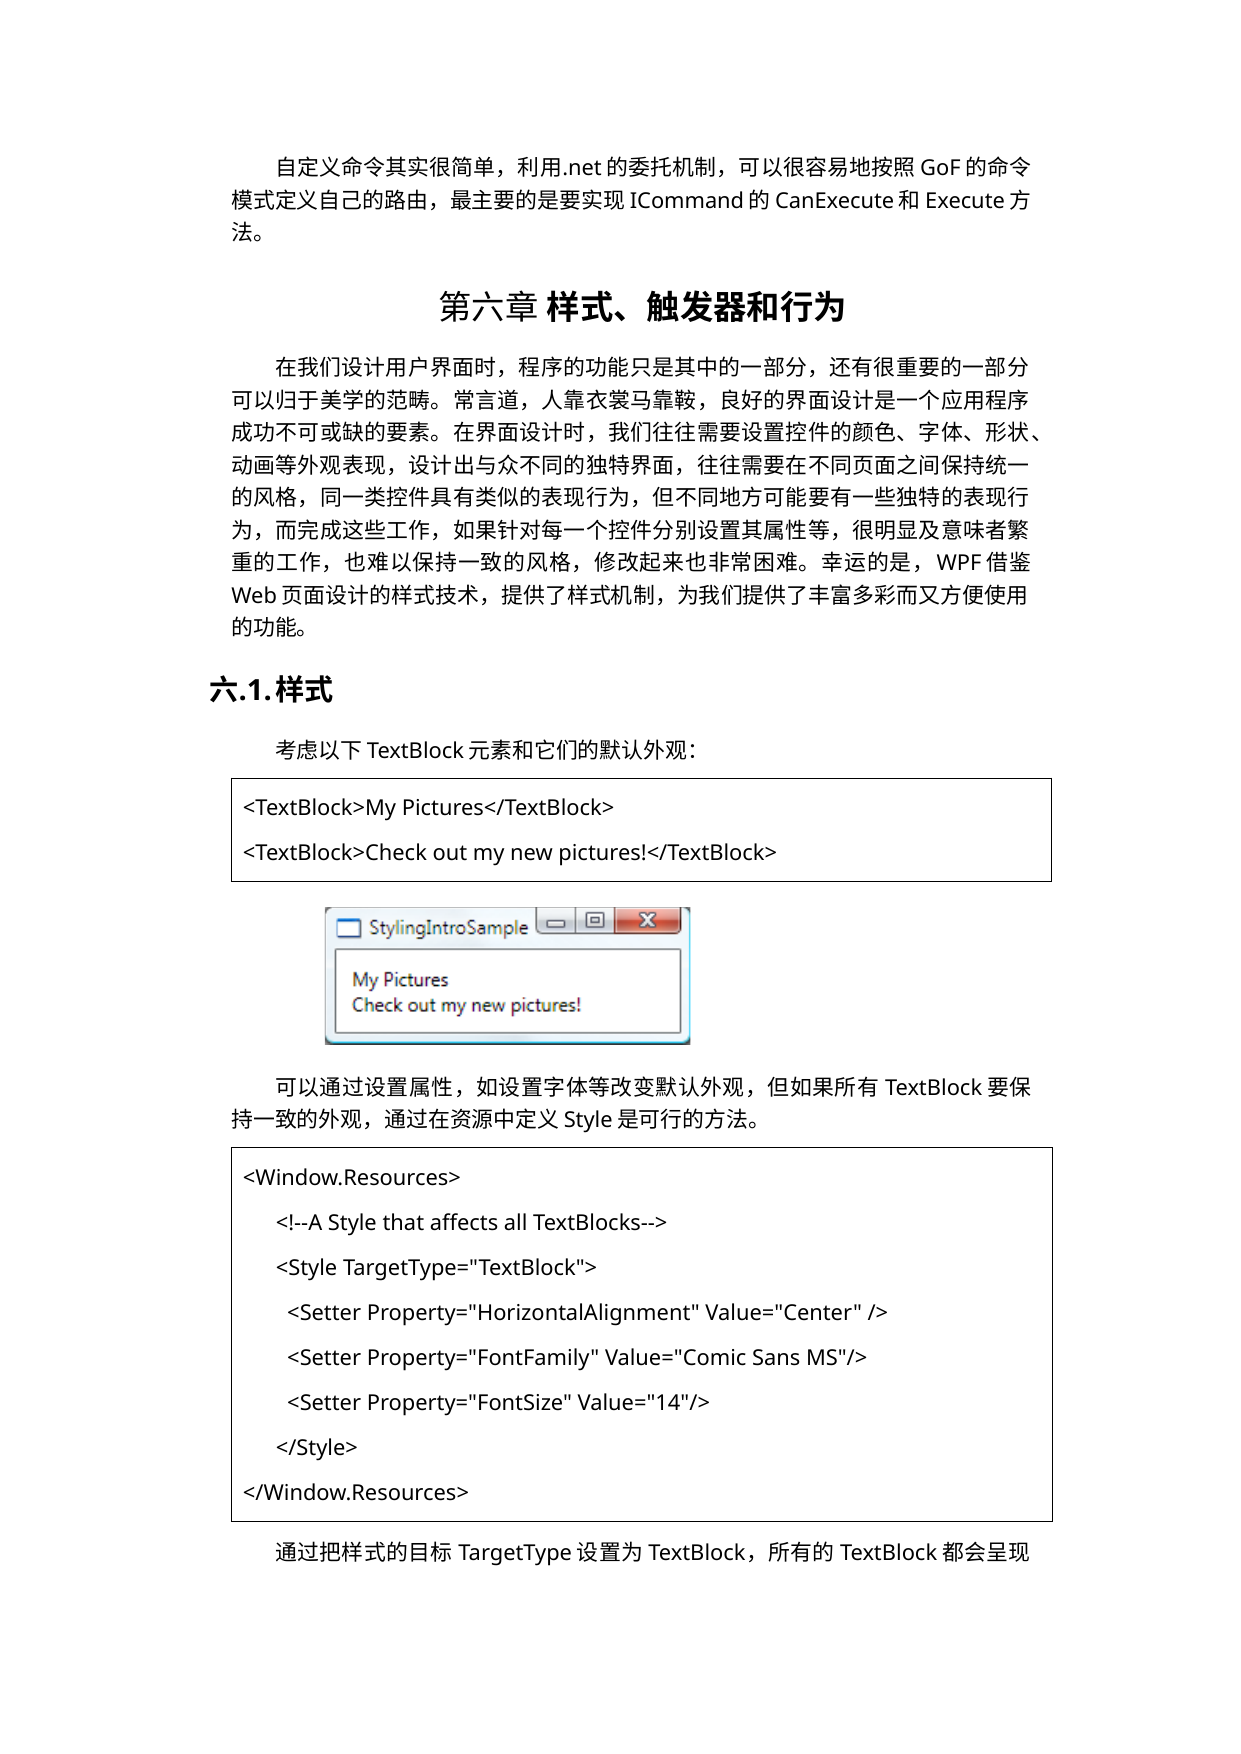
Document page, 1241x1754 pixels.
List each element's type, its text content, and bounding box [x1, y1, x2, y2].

table_header <Window.Resources> <!--A Style that affects all TextBlocks--> <Style TargetType="TextBlock"> <Setter Property="HorizontalAlignment" Value="Center" /> <Setter Property="FontFamily" Value="Comic Sans MS"/> <Setter Property="FontSize" Value="14"/> </Style> </Window.Resources> [232, 1148, 1052, 1521]
text 可以通过设置属性，如设置字体等改变默认外观，但如果所有TextBlock要保持一致的外观，通过在资源中定义Style是可行的方法。 [231, 1069, 1031, 1134]
picture [324, 907, 691, 1045]
text 样式、触发器和行为 [187, 272, 1031, 337]
text 自定义命令其实很简单，利用.net的委托机制，可以很容易地按照GoF的命令模式定义自己的路由，最主要的是要实现ICommand的CanExecute和Execute方法。 [231, 150, 1031, 247]
table_header <TextBlock>My Pictures</TextBlock> <TextBlock>Check out my new pictures!</TextBlock> [232, 779, 1051, 881]
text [231, 1534, 1031, 1567]
text 考虑以下TextBlock元素和它们的默认外观： [231, 732, 1031, 765]
text 样式 [209, 655, 1031, 720]
text 在我们设计用户界面时，程序的功能只是其中的一部分，还有很重要的一部分可以归于美学的范畴。常言道，人靠衣裳马靠鞍，良好的界面设计是一个应用程序成功不可或缺的要素。在界面设计时，我们往往需要设置控件的颜色、字体、形状、动画等外观表现，设计出与众不同的独特界面，往往需要在不同页面之间保持统一的风格，同一类控件具有类似的表现行为，但不同地方可能要有一些独特的表现行为，而完成这些工作，如果针对每一个控件分别设置其属性等，很明显及意味者繁重的工作，也难以保持一致的风格，修改起来也非常困难。幸运的是，WPF借鉴Web页面设计的样式技术，提供了样式机制，为我们提供了丰富多彩而又方便使用的功能。 [231, 350, 1031, 642]
